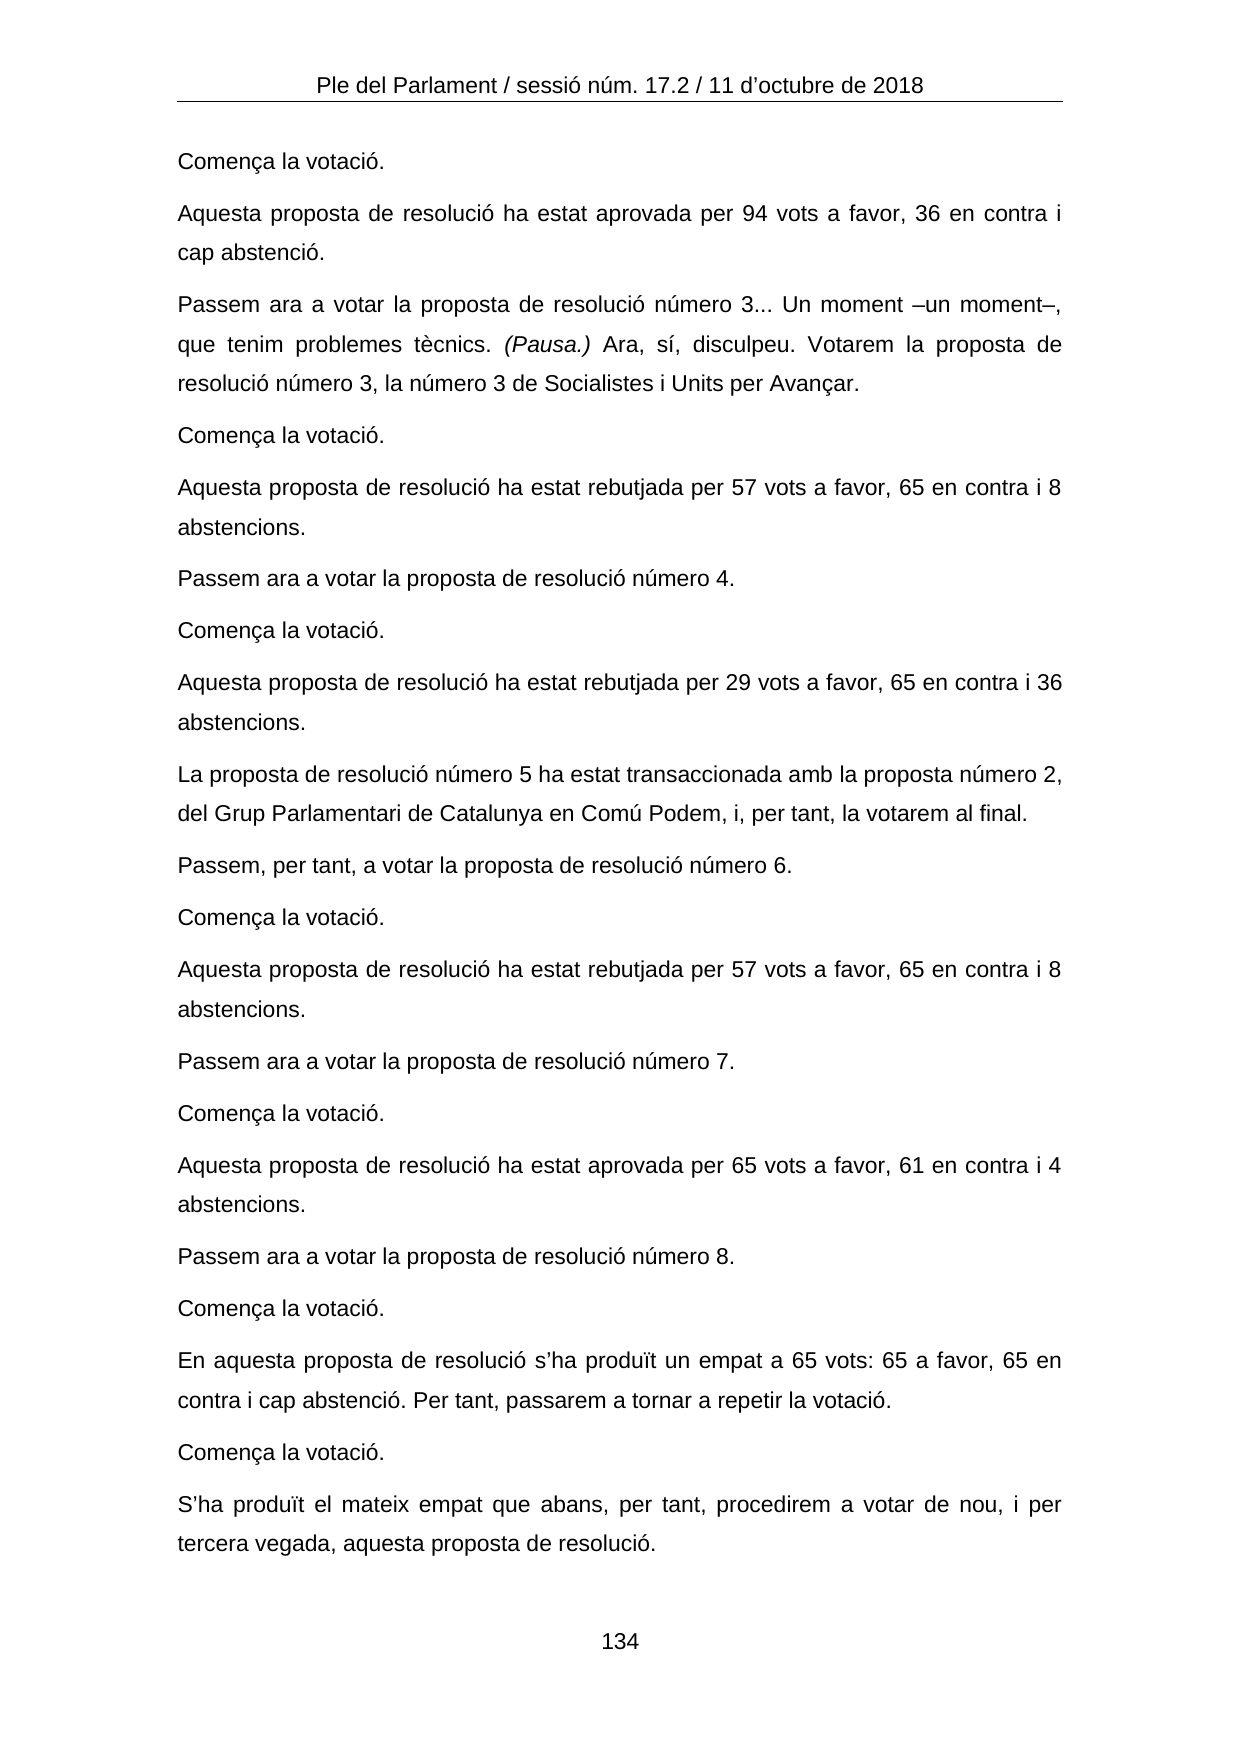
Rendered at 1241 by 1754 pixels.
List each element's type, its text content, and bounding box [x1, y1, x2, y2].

text Comença la votació. [177, 1100, 1063, 1126]
text S’ha produït el mateix empat que abans, per tant, procedirem a votar de nou, i per tercera vegada, aquesta proposta de resolució. [177, 1491, 1063, 1556]
text Comença la votació. [177, 1295, 1063, 1321]
text Passem ara a votar la proposta de resolució número 4. [177, 565, 1063, 592]
text Aquesta proposta de resolució ha estat rebutjada per 57 vots a favor, 65 en contra i 8 abstencions. [177, 956, 1063, 1022]
text Comença la votació. [177, 617, 1063, 644]
text Aquesta proposta de resolució ha estat aprovada per 65 vots a favor, 61 en contra i 4 abstencions. [177, 1152, 1063, 1217]
text Passem ara a votar la proposta de resolució número 3... Un moment –un moment–, que tenim problemes tècnics. (Pausa.) Ara, sí, disculpeu. Votarem la proposta de resolució número 3, la número 3 de Socialistes i Units per Avançar. [177, 291, 1063, 396]
text Comença la votació. [177, 422, 1063, 448]
text En aquesta proposta de resolució s’ha produït un empat a 65 vots: 65 a favor, 65 en contra i cap abstenció. Per tant, passarem a tornar a repetir la votació. [177, 1347, 1063, 1413]
text Comença la votació. [177, 148, 1063, 174]
text Passem, per tant, a votar la proposta de resolució número 6. [177, 852, 1063, 879]
text Passem ara a votar la proposta de resolució número 8. [177, 1243, 1063, 1269]
text Passem ara a votar la proposta de resolució número 7. [177, 1048, 1063, 1074]
text Comença la votació. [177, 904, 1063, 931]
text Aquesta proposta de resolució ha estat rebutjada per 29 vots a favor, 65 en contra i 36 abstencions. [177, 669, 1063, 735]
text Aquesta proposta de resolució ha estat aprovada per 94 vots a favor, 36 en contra i cap abstenció. [177, 199, 1063, 265]
text La proposta de resolució número 5 ha estat transaccionada amb la proposta número 2, del Grup Parlamentari de Catalunya en Comú Podem, i, per tant, la votarem al final. [177, 761, 1063, 827]
text Comença la votació. [177, 1438, 1063, 1465]
text Aquesta proposta de resolució ha estat rebutjada per 57 vots a favor, 65 en contra i 8 abstencions. [177, 474, 1063, 540]
